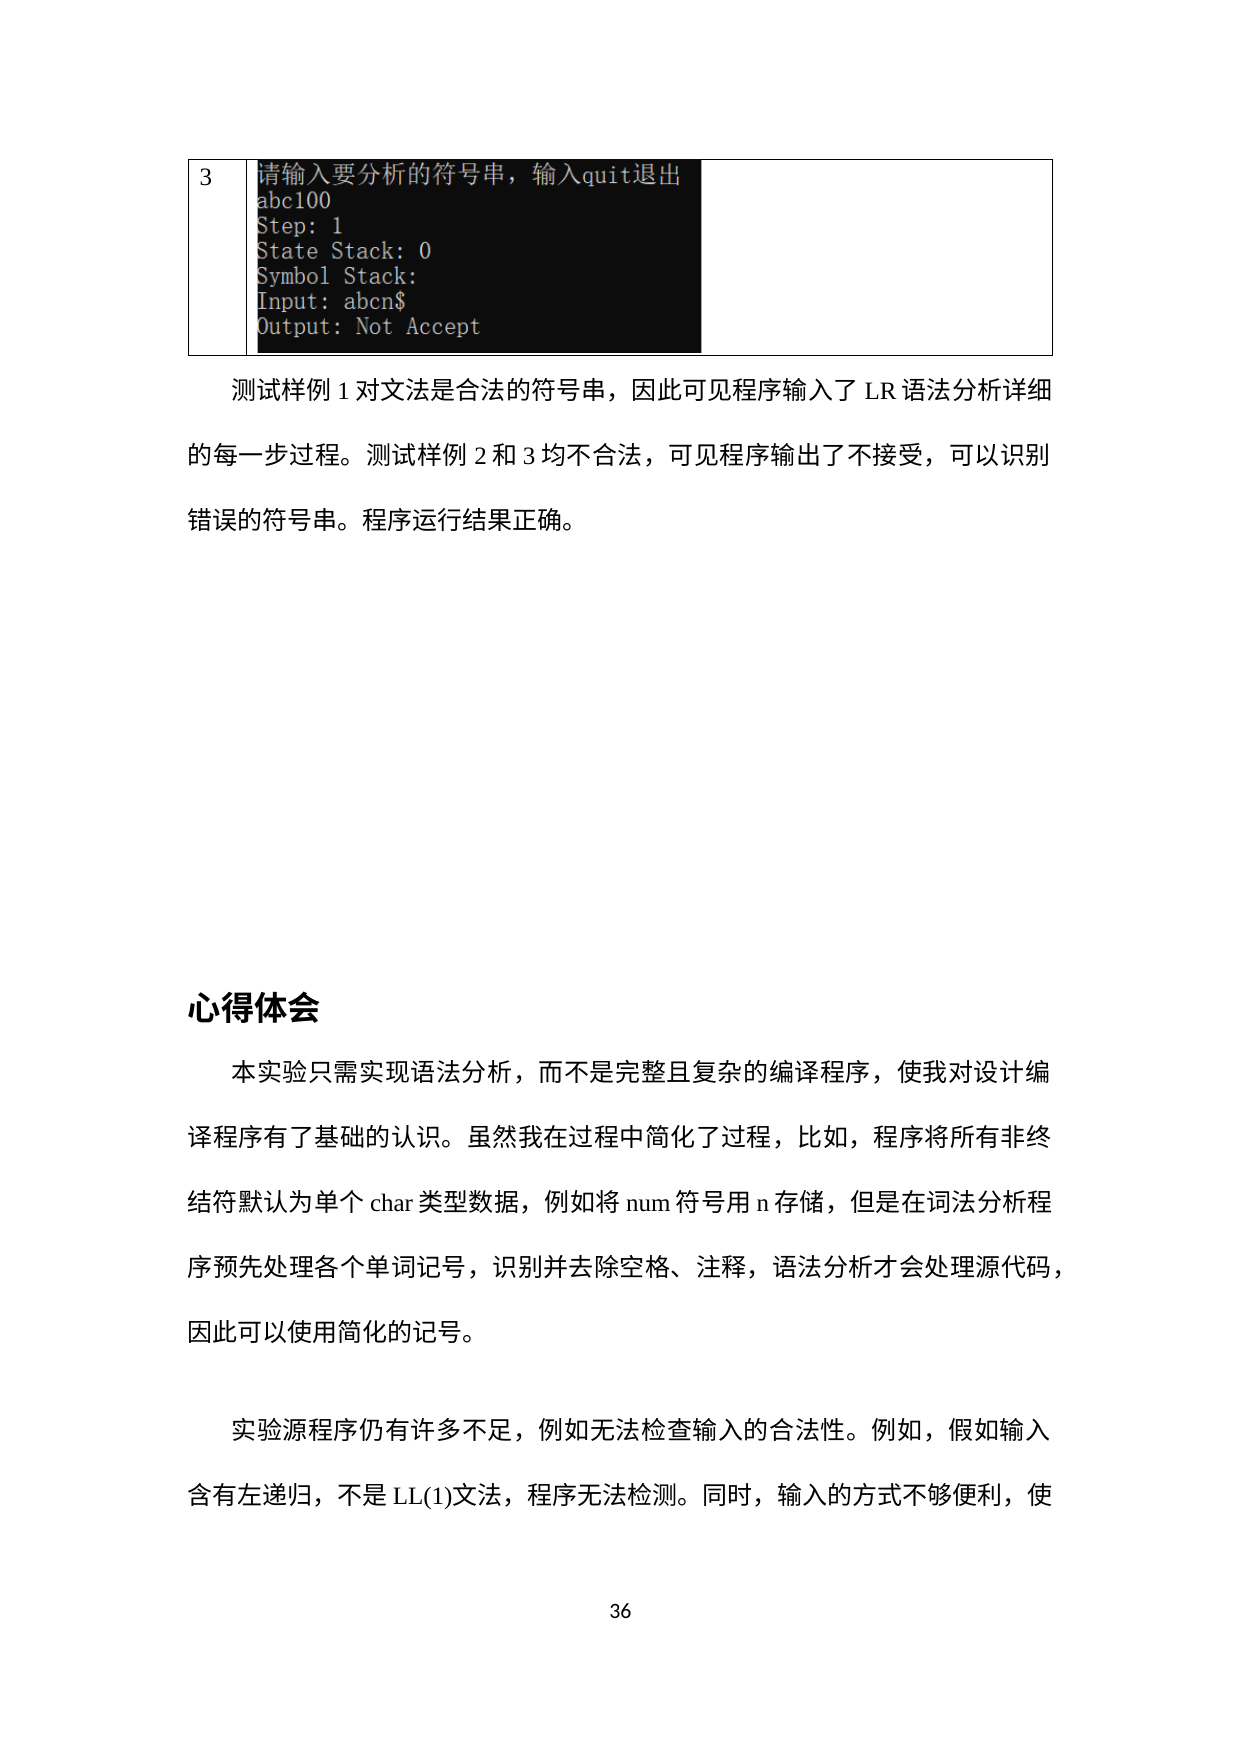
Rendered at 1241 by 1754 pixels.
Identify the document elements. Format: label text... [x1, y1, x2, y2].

picture [257, 159, 702, 353]
text 心得体会 [187, 973, 1053, 1038]
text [187, 1396, 1053, 1526]
text 本实验只需实现语法分析，而不是完整且复杂的编译程序，使我对设计编译程序有了基础的认识。虽然我在过程中简化了过程，比如，程序将所有非终结符默认为单个char类型数据，例如将num符号用n存储，但是在词法分析程序预先处理各个单词记号，识别并去除空格、注释，语法分析才会处理源代码，因此可以使用简化的记号。 [187, 1038, 1053, 1363]
text 测试样例1对文法是合法的符号串，因此可见程序输入了LR语法分析详细的每一步过程。测试样例2和3均不合法，可见程序输出了不接受，可以识别错误的符号串。程序运行结果正确。 [187, 356, 1053, 551]
table_cell 3 [189, 160, 246, 355]
table_cell [247, 160, 1052, 355]
